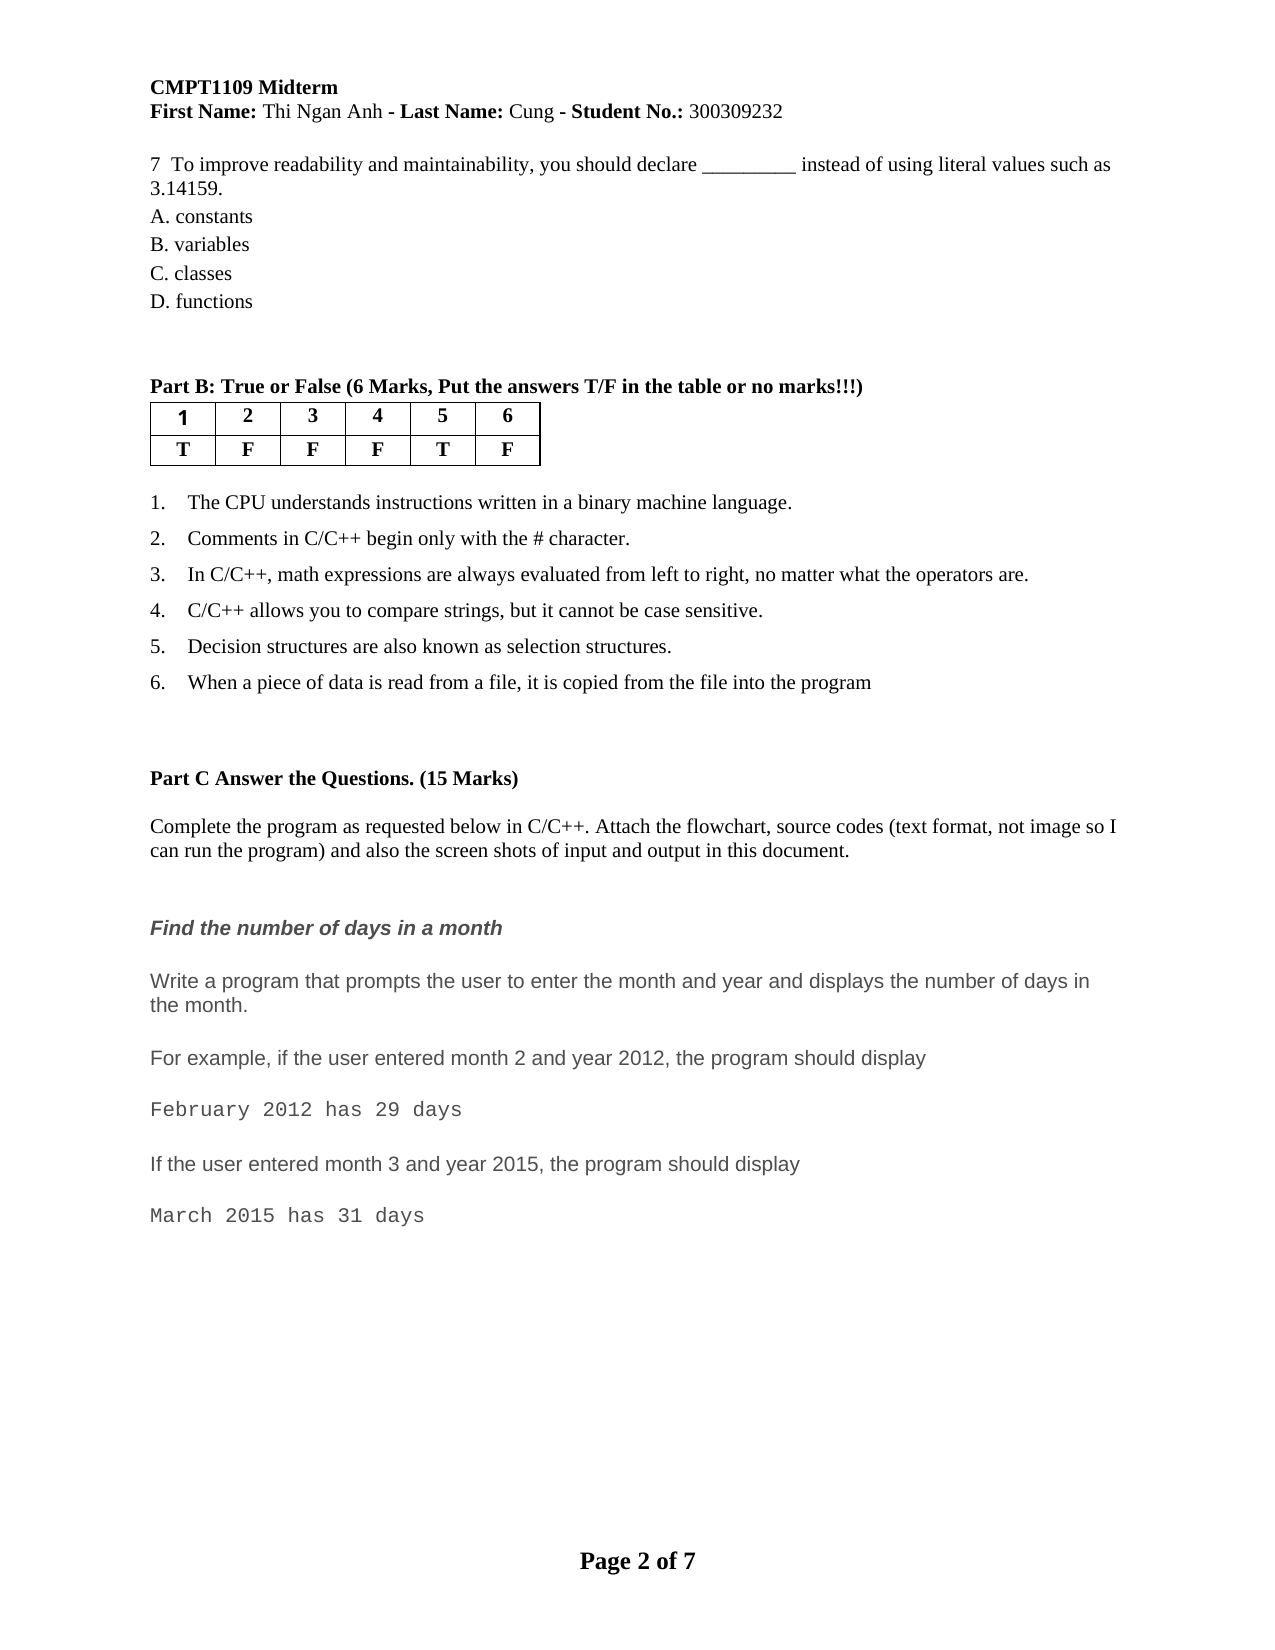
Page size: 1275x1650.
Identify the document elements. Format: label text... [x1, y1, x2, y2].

text A. constants [150, 204, 1125, 228]
table_header 4 [346, 403, 410, 435]
table_header 1 [151, 403, 215, 435]
text D. functions [150, 289, 1125, 313]
table_cell T [411, 436, 475, 465]
table_cell F [476, 436, 539, 465]
table_cell T [151, 436, 215, 465]
text Complete the program as requested below in C/C++. Attach the flowchart, source codes (text format, not image so I can run the program) and also the screen shots of input and output in this document. [150, 814, 1125, 862]
table_header 6 [476, 403, 539, 435]
text Part C Answer the Questions. (15 Marks) [150, 766, 1125, 790]
text 7 To improve readability and maintainability, you should declare _________ instead of using literal values such as 3.14159. [150, 152, 1125, 200]
text March 2015 has 31 days [150, 1205, 1125, 1229]
table_header 3 [281, 403, 345, 435]
table_cell F [346, 436, 410, 465]
list Decision structures are also known as selection structures. [150, 634, 1125, 658]
text If the user entered month 3 and year 2015, the program should display [150, 1152, 1125, 1176]
text B. variables [150, 232, 1125, 256]
table_cell F [281, 436, 345, 465]
text February 2012 has 29 days [150, 1099, 1125, 1123]
table_header 5 [411, 403, 475, 435]
table_cell F [216, 436, 280, 465]
list C/C++ allows you to compare strings, but it cannot be case sensitive. [150, 598, 1125, 622]
list When a piece of data is read from a file, it is copied from the file into the program [150, 670, 1125, 694]
list Comments in C/C++ begin only with the # character. [150, 526, 1125, 550]
list In C/C++, math expressions are always evaluated from left to right, no matter what the operators are. [150, 562, 1125, 586]
list The CPU understands instructions written in a binary machine language. [150, 490, 1125, 514]
text Part B: True or False (6 Marks, Put the answers T/F in the table or no marks!!!) [150, 373, 1125, 398]
text For example, if the user entered month 2 and year 2012, the program should display [150, 1046, 1125, 1070]
table_header 2 [216, 403, 280, 435]
text Write a program that prompts the user to enter the month and year and displays the number of days in the month. [150, 969, 1125, 1017]
text C. classes [150, 261, 1125, 285]
text Find the number of days in a month [150, 916, 1125, 940]
